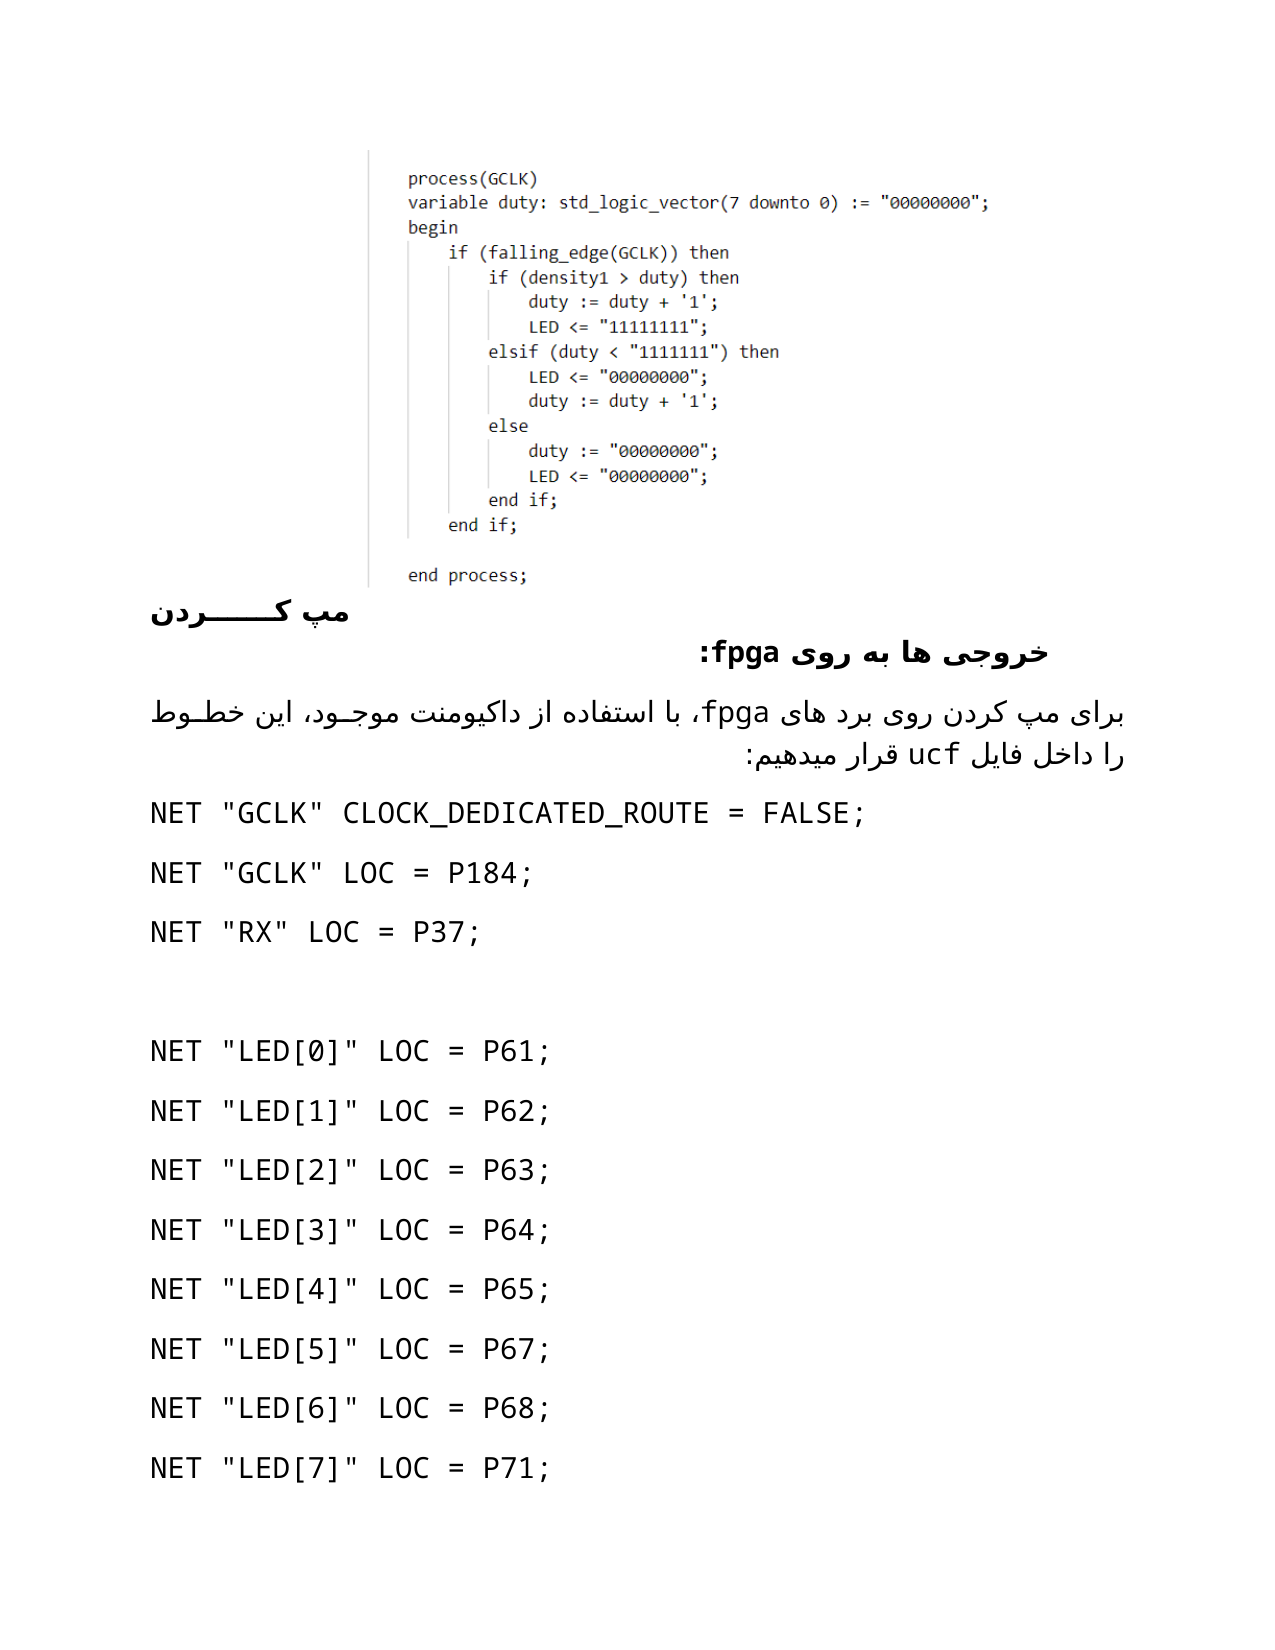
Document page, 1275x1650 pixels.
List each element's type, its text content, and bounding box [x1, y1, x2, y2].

text NET "RX" LOC = P37; [150, 912, 1125, 951]
text NET "LED[5]" LOC = P67; [150, 1328, 1125, 1368]
text NET "LED[0]" LOC = P61; [150, 1031, 1125, 1070]
text NET "LED[6]" LOC = P68; [150, 1388, 1125, 1427]
text NET "GCLK" CLOCK_DEDICATED_ROUTE = FALSE; [150, 793, 1125, 832]
text NET "LED[1]" LOC = P62; [150, 1090, 1125, 1130]
text NET "LED[7]" LOC = P71; [150, 1447, 1125, 1487]
text برای مپ کردن روی برد های fpga، با استفاده از داکیومنت موجود، این خطوط را داخل فایل ucf قرار میدهیم: [150, 691, 1125, 773]
text NET "LED[2]" LOC = P63; [150, 1150, 1125, 1189]
picture [350, 150, 1050, 622]
text NET "LED[4]" LOC = P65; [150, 1269, 1125, 1308]
text NET "LED[3]" LOC = P64; [150, 1209, 1125, 1249]
text NET "GCLK" LOC = P184; [150, 852, 1125, 892]
